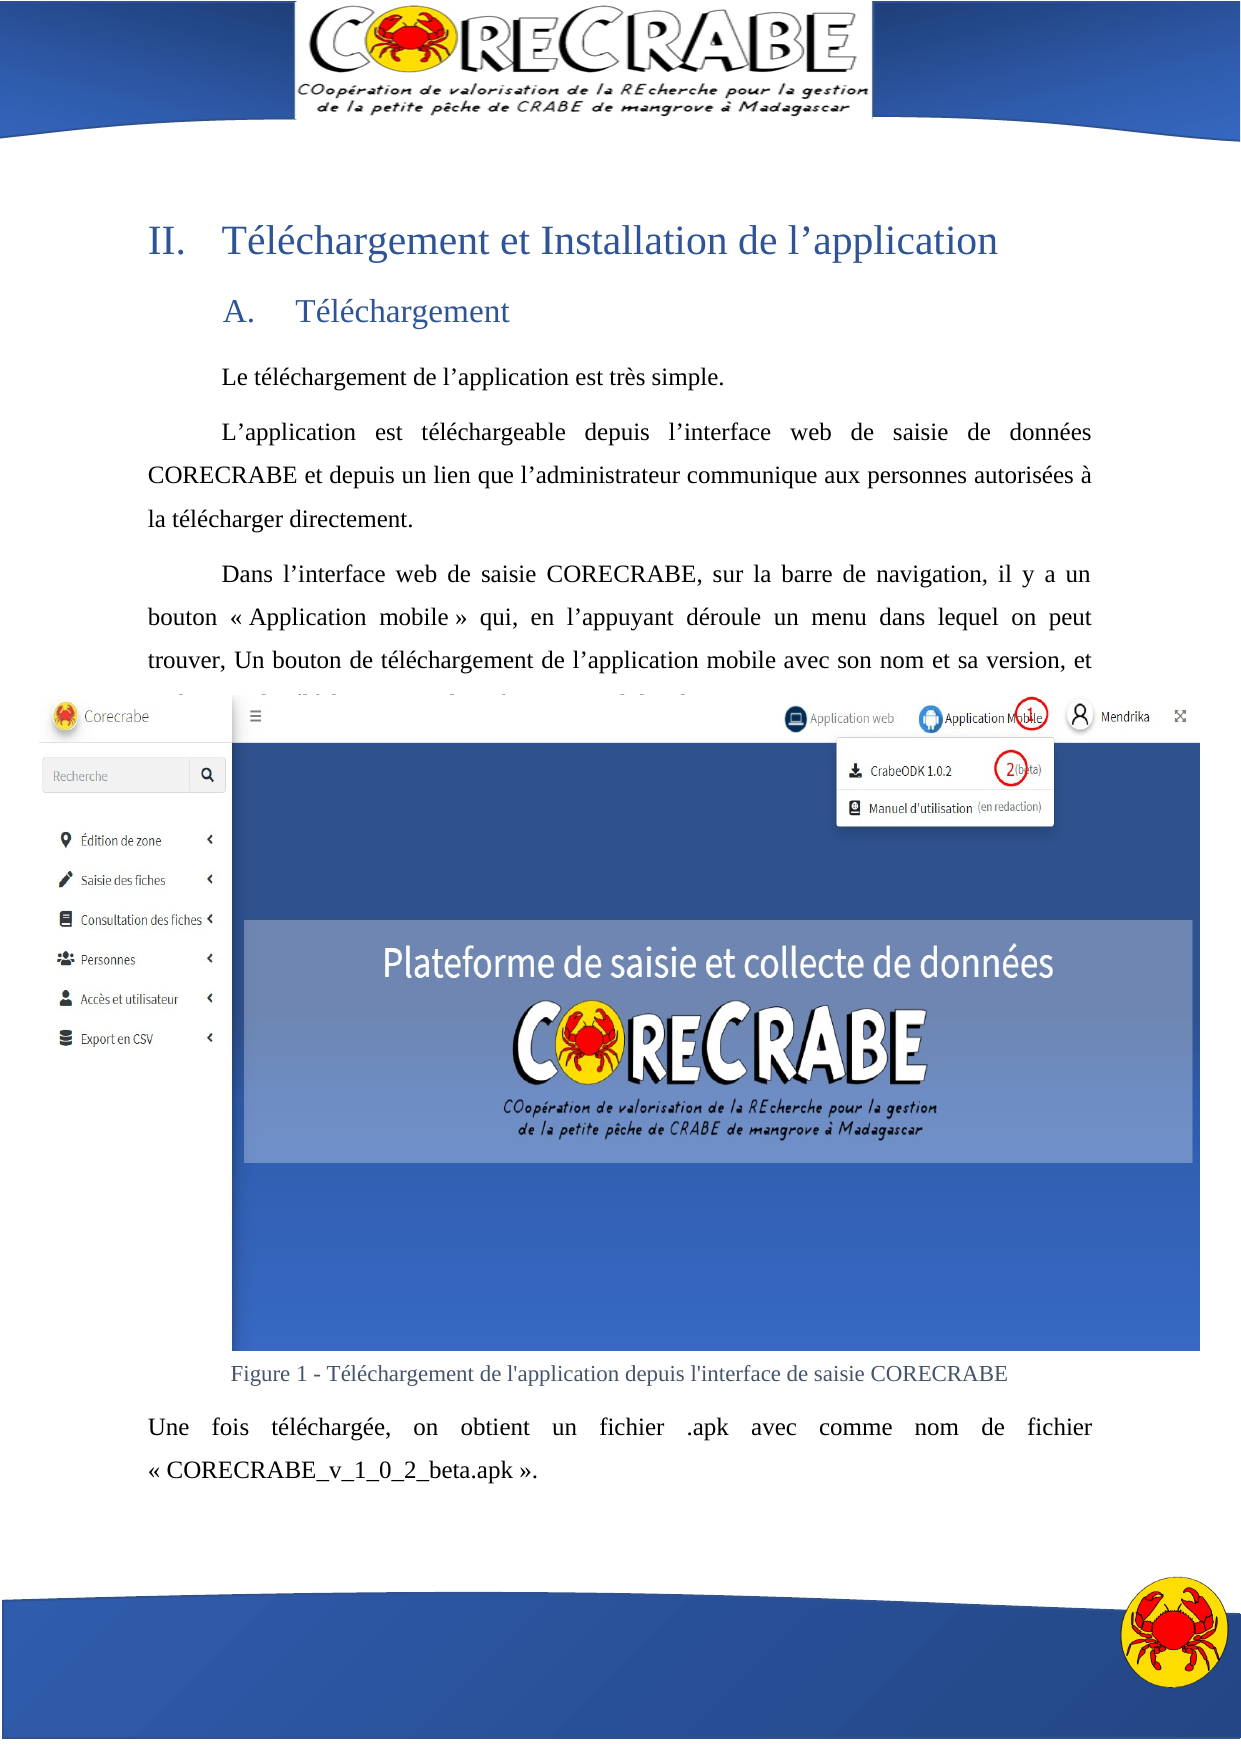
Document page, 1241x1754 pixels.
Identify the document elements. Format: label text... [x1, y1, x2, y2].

subtitle Téléchargement et Installation de l’application [148, 216, 1093, 264]
text Le téléchargement de l’application est très simple. [148, 362, 1093, 391]
picture [0, 1, 1241, 147]
text Une fois téléchargée, on obtient un fichier .apk avec comme nom de fichier « CORECRABE_v_1_0_2_beta.apk ». [148, 1412, 1093, 1484]
picture [1114, 1570, 1230, 1690]
text L’application est téléchargeable depuis l’interface web de saisie de données CORECRABE et depuis un lien que l’administrateur communique aux personnes autorisées à la télécharger directement. [148, 417, 1093, 532]
subtitle Téléchargement [223, 292, 1093, 330]
text Dans l’interface web de saisie CORECRABE, sur la barre de navigation, il y a un bouton « Application mobile » qui, en l’appuyant déroule un menu dans lequel on peut trouver, Un bouton de téléchargement de l’application mobile avec son nom et sa version, et un bouton de téléchargement du présent manuel d’utilisation. [148, 559, 1093, 695]
picture [38, 695, 1200, 1351]
